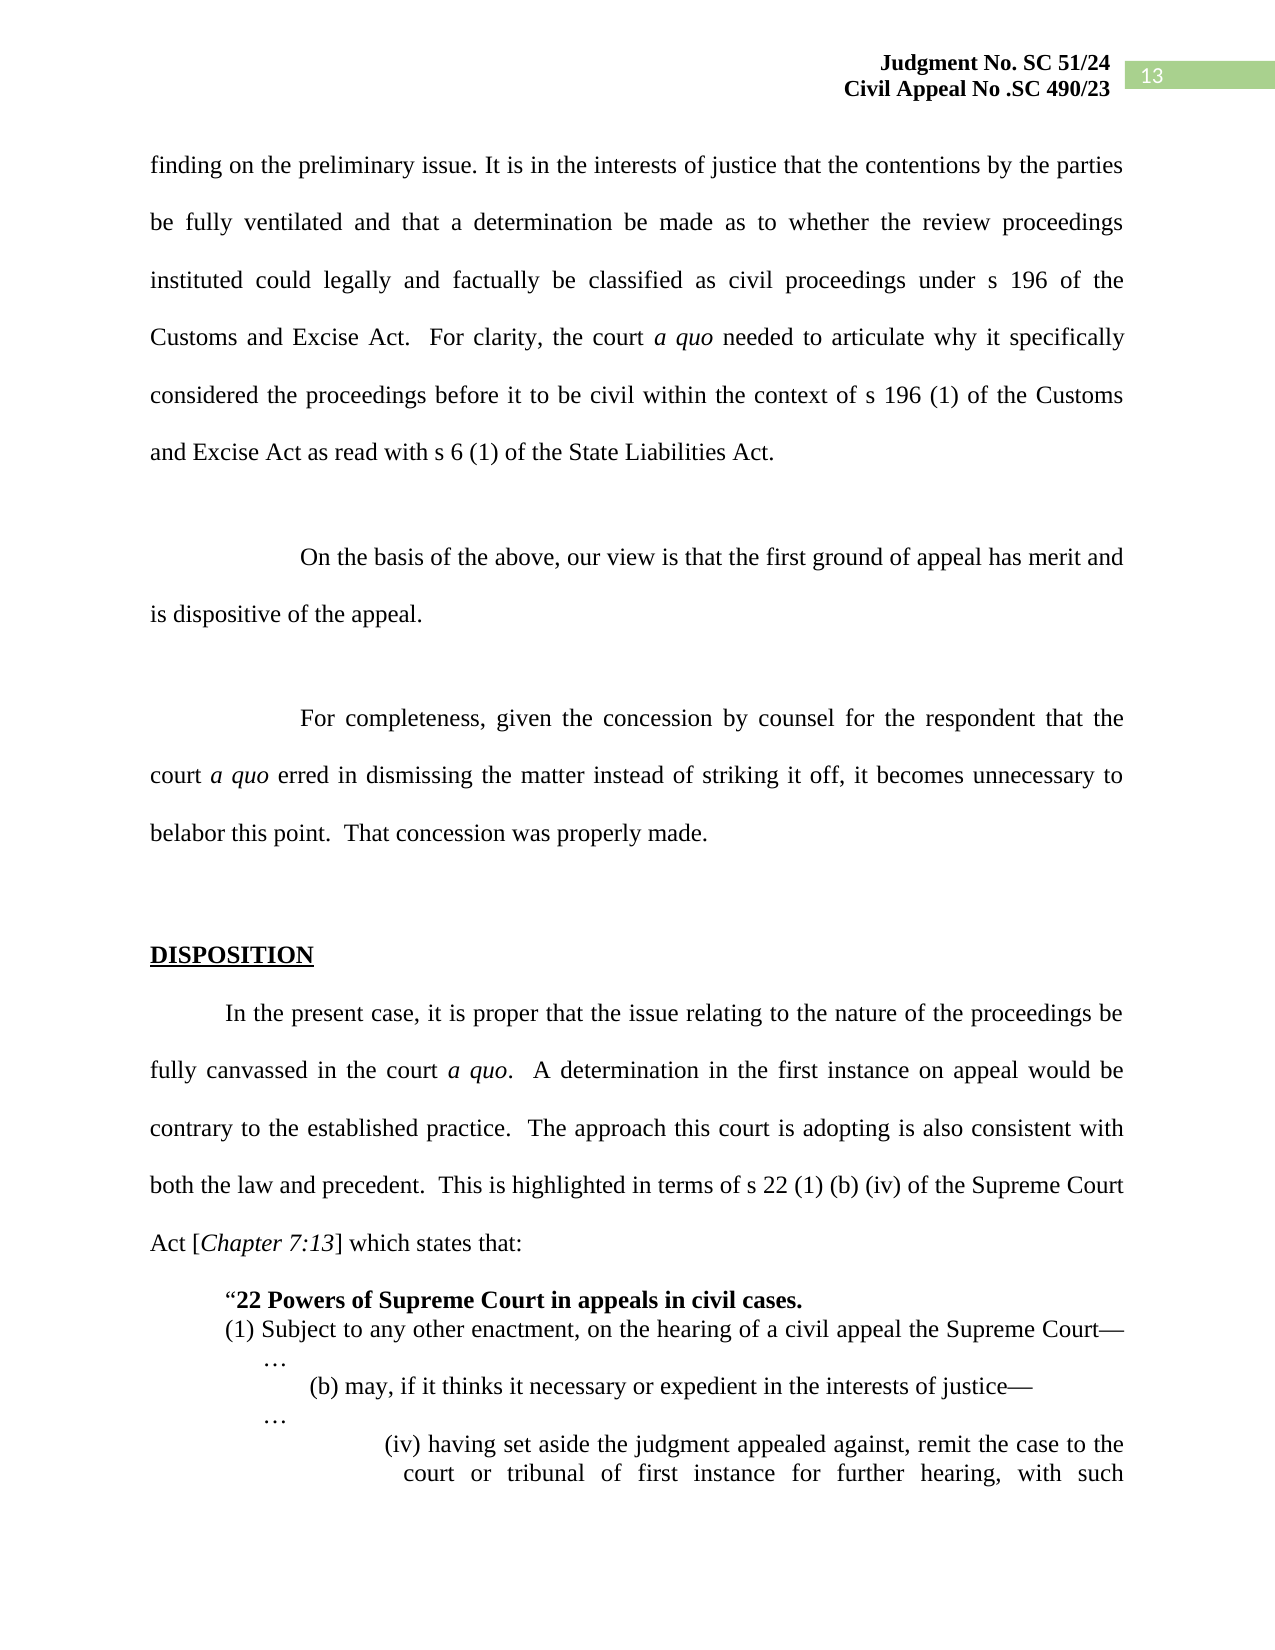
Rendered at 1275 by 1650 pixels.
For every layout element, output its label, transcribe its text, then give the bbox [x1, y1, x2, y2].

text In the present case, it is proper that the issue relating to the nature of the proceedings be fully canvassed in the court a quo. A determination in the first instance on appeal would be contrary to the established practice. The approach this court is adopting is also consistent with both the law and precedent. This is highlighted in terms of s 22 (1) (b) (iv) of the Supreme Court Act [Chapter 7:13] which states that: [148, 998, 1125, 1256]
text For completeness, given the concession by counsel for the respondent that the court a quo erred in dismissing the matter instead of striking it off, it becomes unnecessary to belabor this point. That concession was properly made. [150, 703, 1125, 847]
text “22 Powers of Supreme Court in appeals in civil cases. [225, 1285, 1125, 1314]
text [384, 1429, 1125, 1486]
text … [262, 1400, 1125, 1429]
text (1) Subject to any other enactment, on the hearing of a civil appeal the Supreme Court— … [225, 1314, 1125, 1371]
text (b) may, if it thinks it necessary or expedient in the interests of justice— [262, 1371, 1125, 1400]
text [150, 150, 1125, 466]
text On the basis of the above, our view is that the first ground of appeal has merit and is dispositive of the appeal. [150, 542, 1125, 628]
text DISPOSITION [150, 940, 1125, 969]
